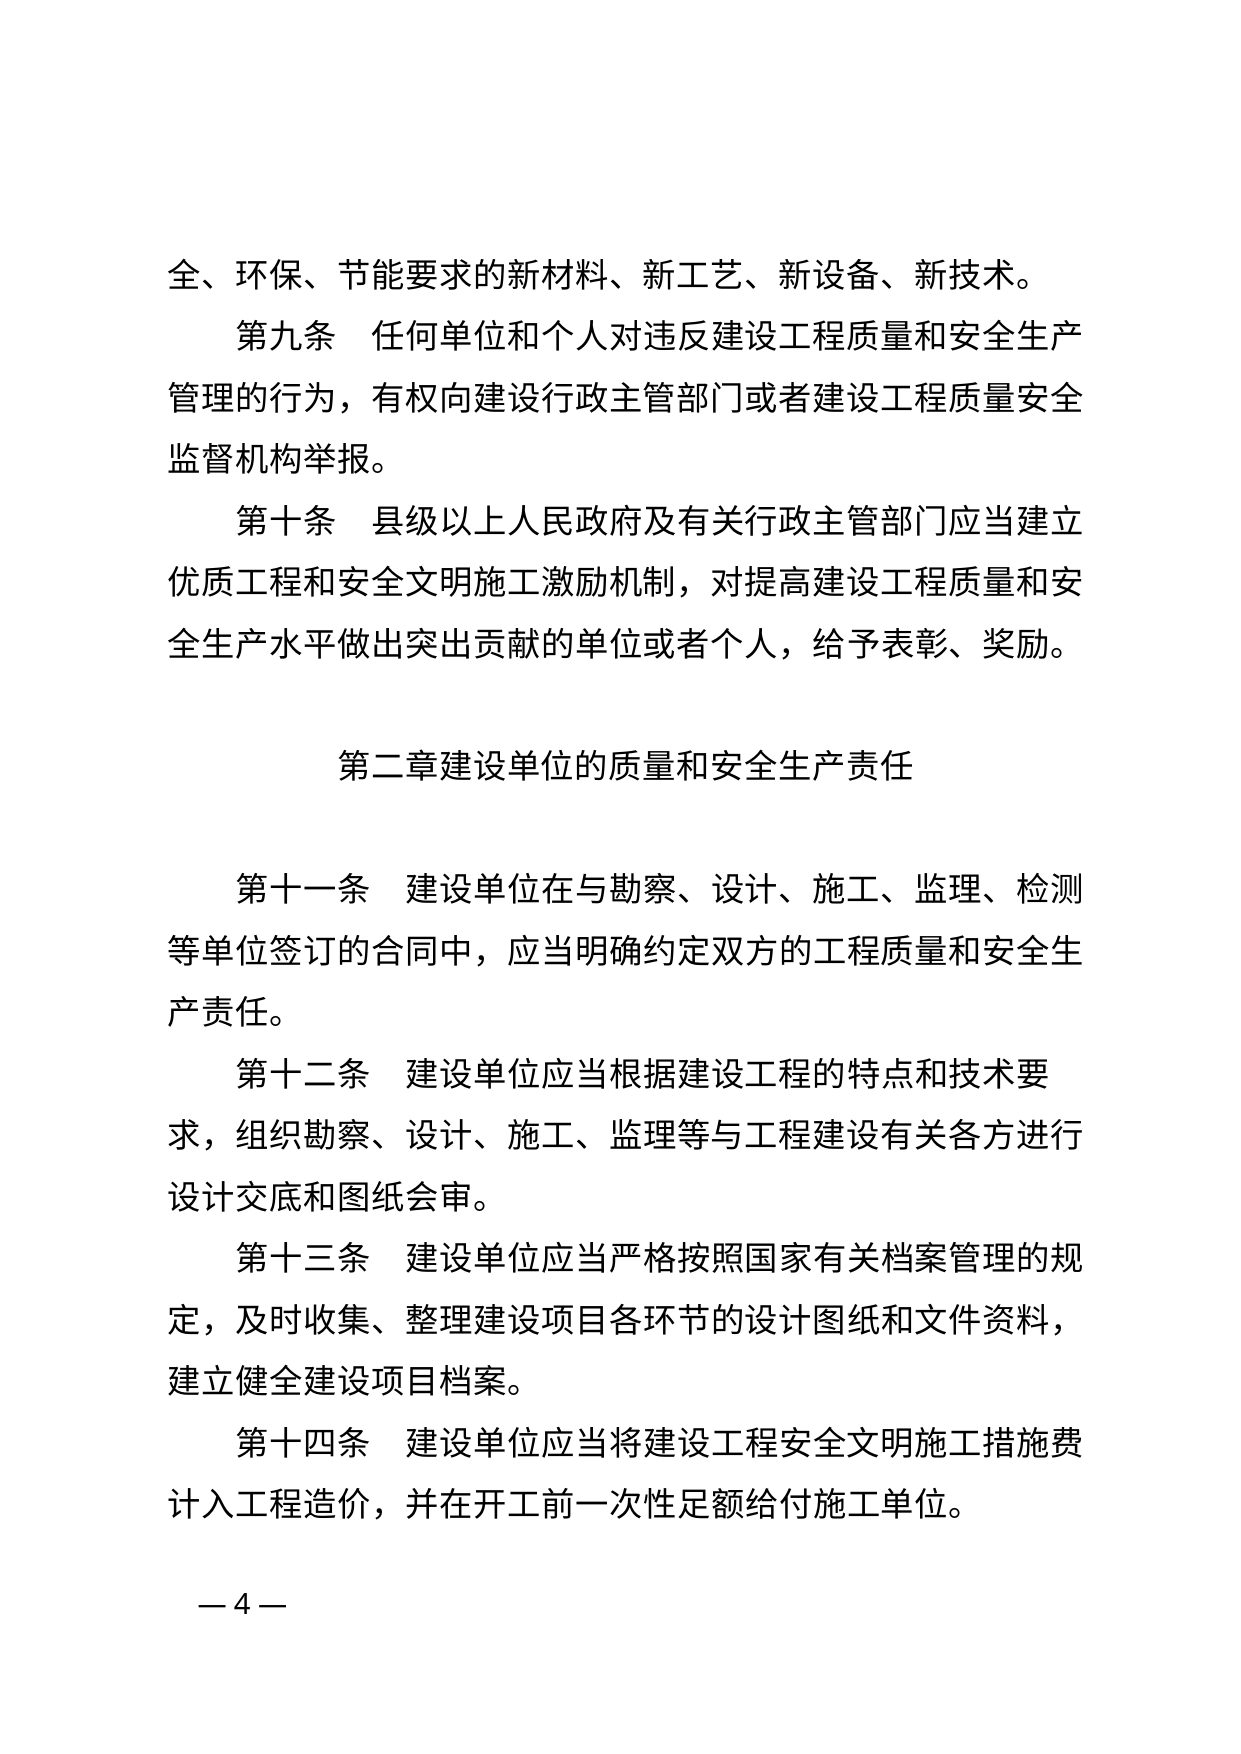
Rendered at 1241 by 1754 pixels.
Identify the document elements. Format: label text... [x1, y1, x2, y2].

list 建设单位的质量和安全生产责任 [168, 734, 1084, 795]
text 第九条 任何单位和个人对违反建设工程质量和安全生产管理的行为，有权向建设行政主管部门或者建设工程质量安全监督机构举报。 [168, 303, 1084, 488]
text 第十三条 建设单位应当严格按照国家有关档案管理的规定，及时收集、整理建设项目各环节的设计图纸和文件资料，建立健全建设项目档案。 [168, 1225, 1084, 1410]
text 第十二条 建设单位应当根据建设工程的特点和技术要求，组织勘察、设计、施工、监理等与工程建设有关各方进行设计交底和图纸会审。 [168, 1041, 1084, 1225]
text 第十条 县级以上人民政府及有关行政主管部门应当建立优质工程和安全文明施工激励机制，对提高建设工程质量和安全生产水平做出突出贡献的单位或者个人，给予表彰、奖励。 [168, 488, 1084, 672]
text 第十四条 建设单位应当将建设工程安全文明施工措施费计入工程造价，并在开工前一次性足额给付施工单位。 [168, 1410, 1084, 1533]
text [168, 242, 1084, 303]
text 第十一条 建设单位在与勘察、设计、施工、监理、检测等单位签订的合同中，应当明确约定双方的工程质量和安全生产责任。 [168, 857, 1084, 1041]
